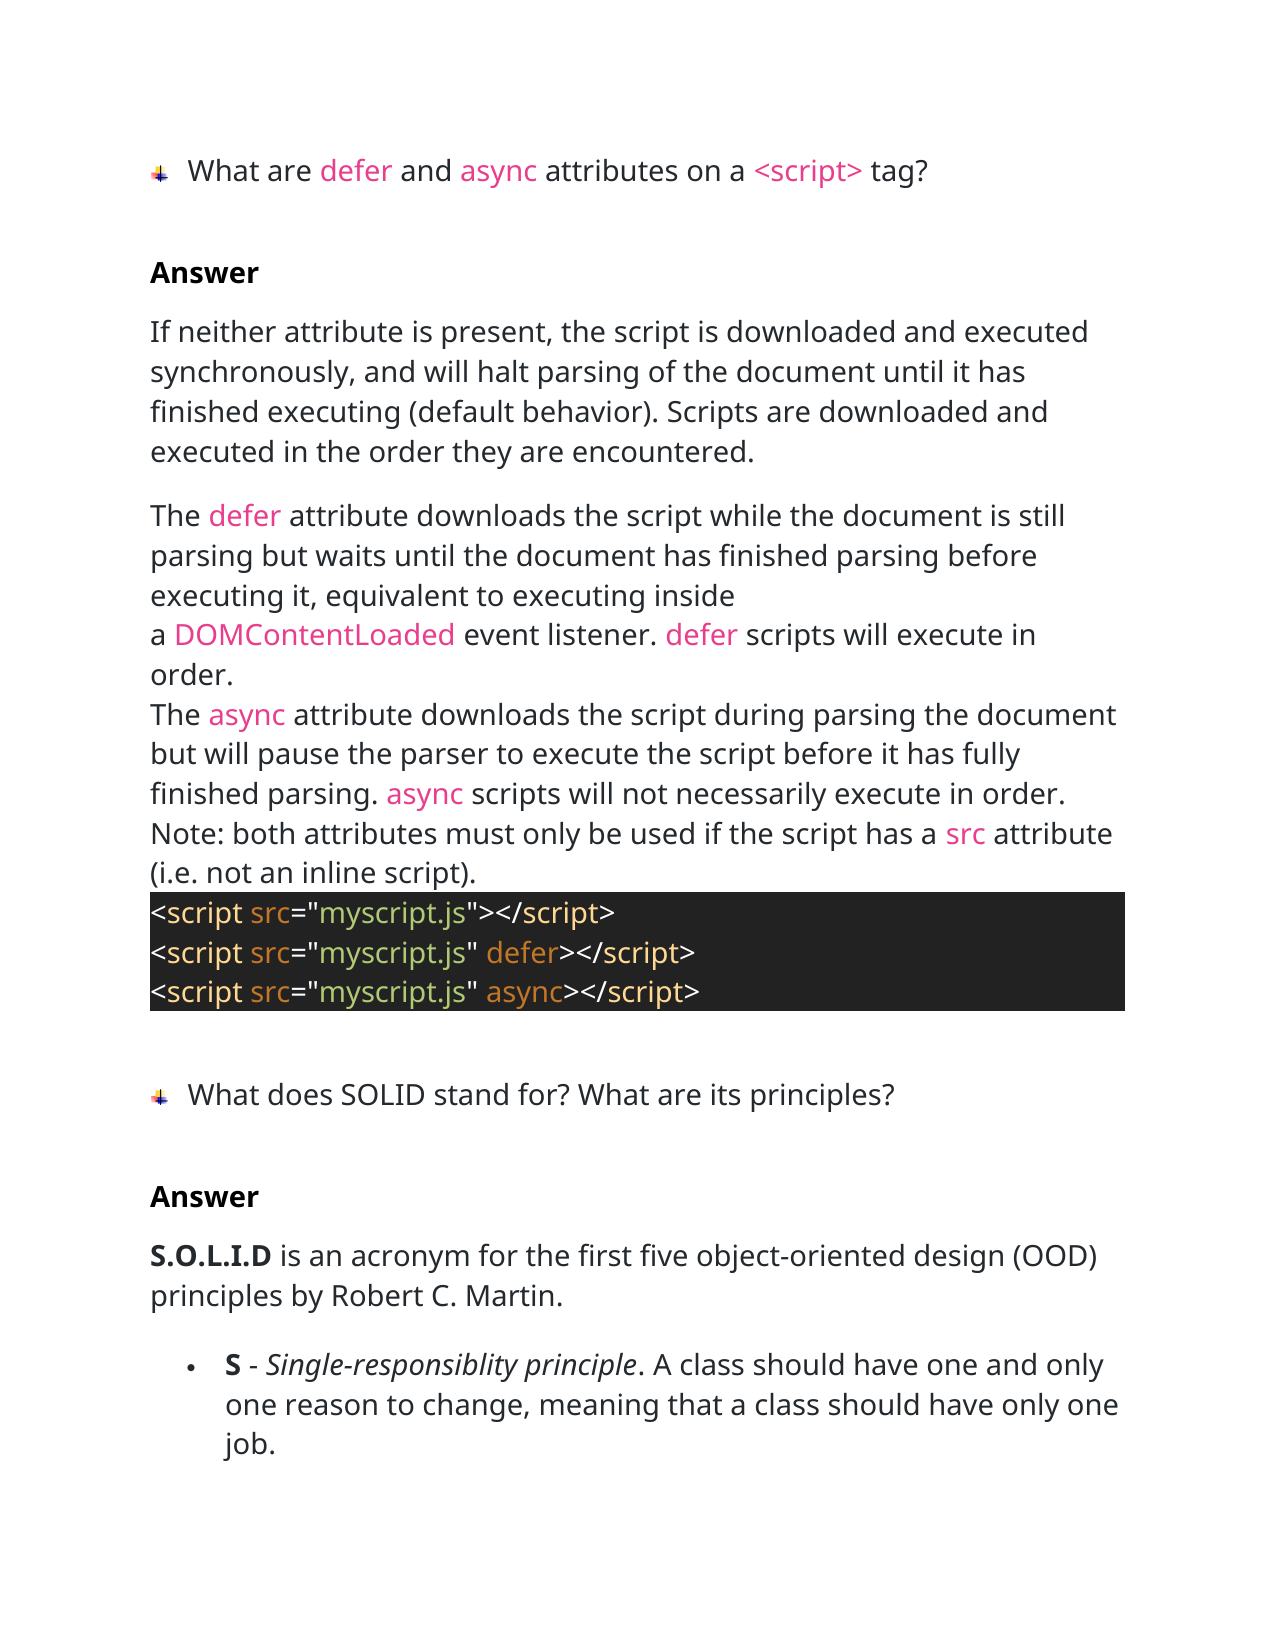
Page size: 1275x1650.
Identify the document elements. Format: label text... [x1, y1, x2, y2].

text Answer [150, 252, 1125, 292]
text <script src="myscript.js"></script> [150, 892, 1125, 932]
subtitle What are defer and async attributes on a <script> tag? [150, 150, 1125, 190]
text If neither attribute is present, the script is downloaded and executed synchronously, and will halt parsing of the document until it has finished executing (default behavior). Scripts are downloaded and executed in the order they are encountered. [150, 312, 1125, 471]
text The async attribute downloads the script during parsing the document but will pause the parser to execute the script before it has fully finished parsing. async scripts will not necessarily execute in order. [150, 694, 1125, 813]
text Note: both attributes must only be used if the script has a src attribute (i.e. not an inline script). [150, 813, 1125, 892]
list S - Single-responsiblity principle. A class should have one and only one reason to change, meaning that a class should have only one job. [187, 1344, 1125, 1463]
text <script src="myscript.js" defer></script> [150, 932, 1125, 972]
picture [151, 164, 168, 182]
text The defer attribute downloads the script while the document is still parsing but waits until the document has finished parsing before executing it, equivalent to executing inside a DOMContentLoaded event listener. defer scripts will execute in order. [150, 496, 1125, 694]
text S.O.L.I.D is an acronym for the first five object-oriented design (OOD) principles by Robert C. Martin. [150, 1236, 1125, 1315]
text <script src="myscript.js" async></script> [150, 972, 1125, 1011]
picture [151, 1088, 168, 1105]
subtitle What does SOLID stand for? What are its principles? [150, 1074, 1125, 1113]
text Answer [150, 1176, 1125, 1216]
